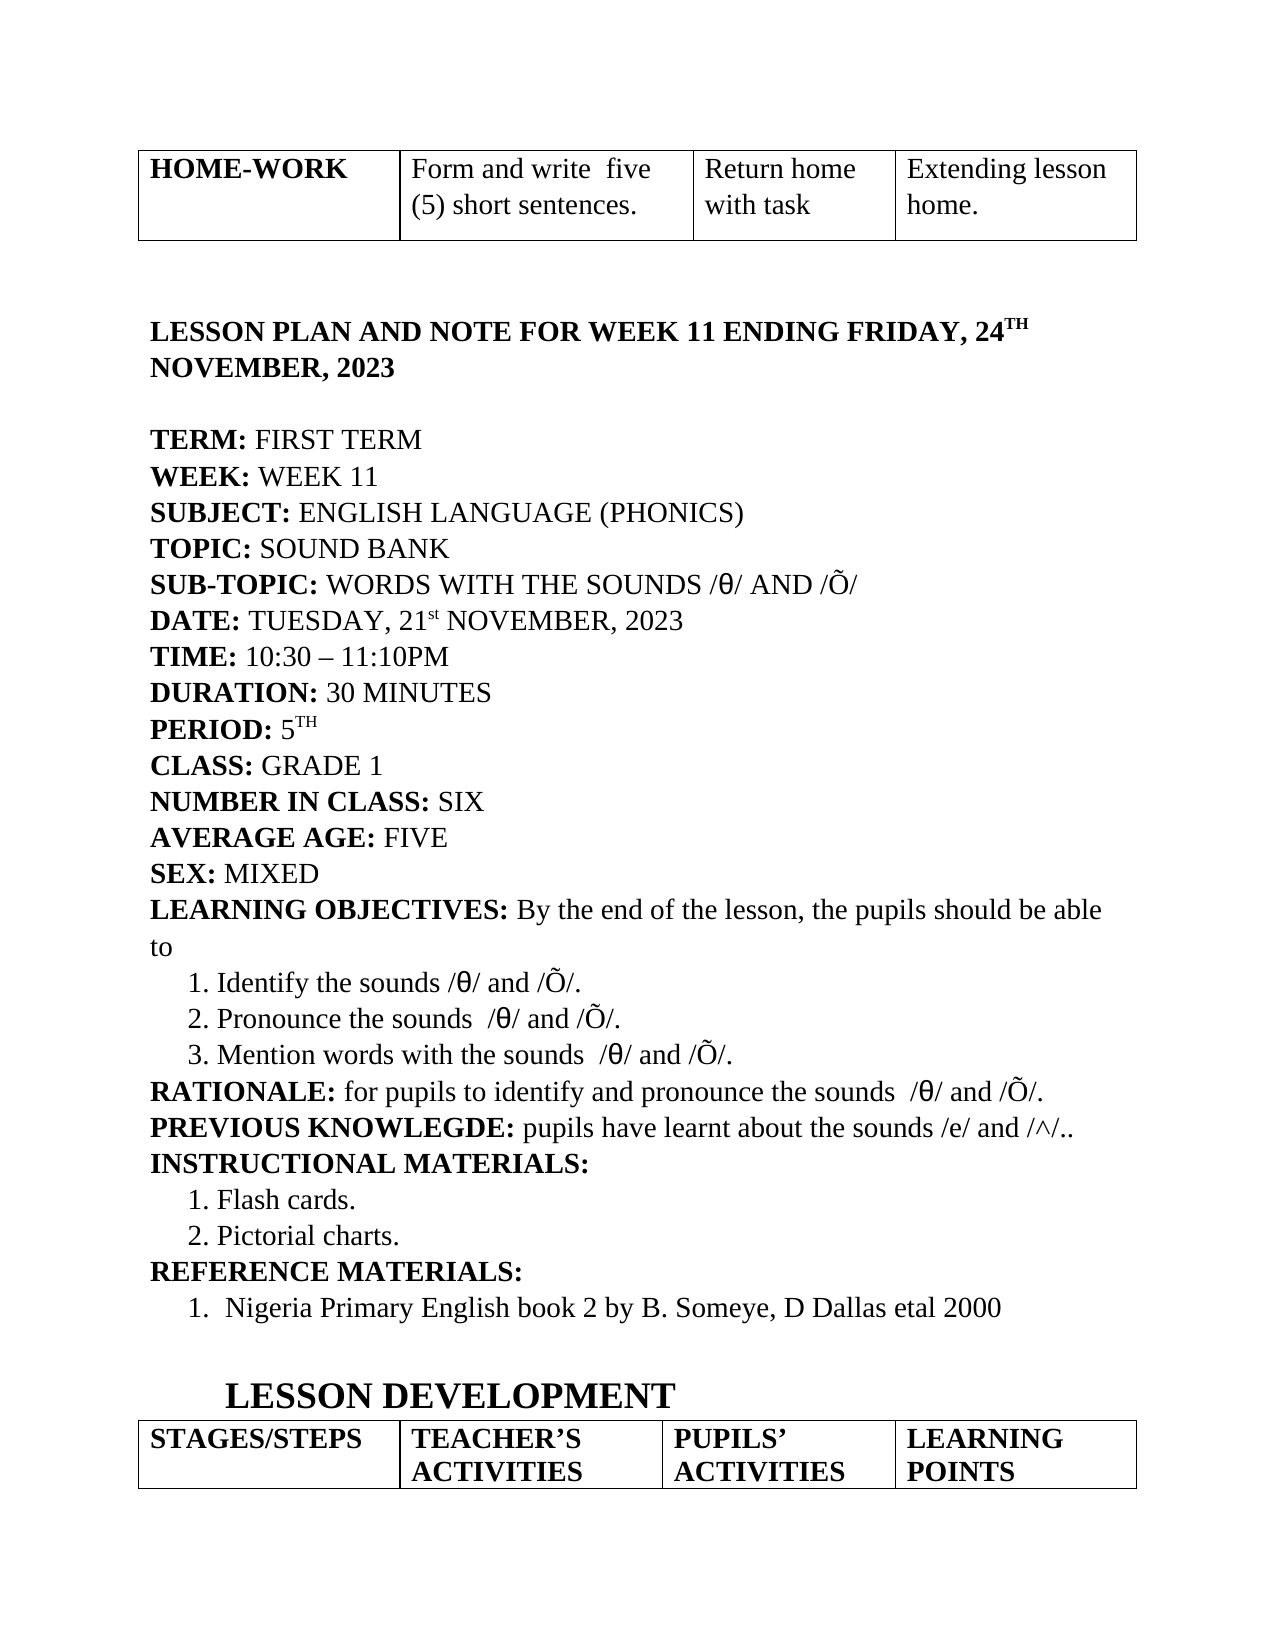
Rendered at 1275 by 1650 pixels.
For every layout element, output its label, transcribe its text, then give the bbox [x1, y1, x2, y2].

table_cell Return home with task [694, 151, 895, 239]
text SEX: MIXED [150, 856, 1125, 890]
text RATIONALE: for pupils to identify and pronounce the sounds /θ/ and /Õ/. [150, 1073, 1125, 1107]
text TOPIC: SOUND BANK [150, 531, 1125, 564]
table_cell Extending lesson home. [896, 151, 1136, 239]
list Nigeria Primary English book 2 by B. Someye, D Dallas etal 2000 [187, 1291, 1125, 1324]
list Mention words with the sounds /θ/ and /Õ/. [187, 1037, 1125, 1071]
table_header PUPILS’ ACTIVITIES [663, 1421, 895, 1488]
text LESSON PLAN AND NOTE FOR WEEK 11 ENDING FRIDAY, 24TH NOVEMBER, 2023 [150, 314, 1125, 384]
text REFERENCE MATERIALS: [150, 1254, 1125, 1288]
text SUBJECT: ENGLISH LANGUAGE (PHONICS) [150, 495, 1125, 528]
table_header STAGES/STEPS [139, 1421, 399, 1488]
text LEARNING OBJECTIVES: By the end of the lesson, the pupils should be able to [150, 892, 1125, 962]
text PREVIOUS KNOWLEGDE: pupils have learnt about the sounds /e/ and /˄/.. INSTRUCTIONAL MATERIALS: [150, 1110, 1125, 1179]
list Pronounce the sounds /θ/ and /Õ/. [187, 1001, 1125, 1035]
text AVERAGE AGE: FIVE [150, 820, 1125, 854]
text NUMBER IN CLASS: SIX [150, 784, 1125, 818]
text SUB-TOPIC: WORDS WITH THE SOUNDS /θ/ AND /Õ/ [150, 567, 1125, 601]
text DATE: TUESDAY, 21st NOVEMBER, 2023 [150, 603, 1125, 637]
list Flash cards. [187, 1182, 1125, 1216]
table_cell HOME-WORK [139, 151, 399, 239]
text CLASS: GRADE 1 [150, 748, 1125, 781]
table_cell Form and write five (5) short sentences. [401, 151, 693, 239]
list Identify the sounds /θ/ and /Õ/. [187, 965, 1125, 998]
text PERIOD: 5TH [150, 712, 1125, 745]
list Pictorial charts. [187, 1218, 1125, 1252]
list LESSON DEVELOPMENT [225, 1373, 1125, 1416]
table_header TEACHER’S ACTIVITIES [401, 1421, 662, 1488]
text DURATION: 30 MINUTES [150, 676, 1125, 709]
text TERM: FIRST TERM [150, 422, 1125, 456]
text WEEK: WEEK 11 [150, 459, 1125, 492]
table_header LEARNING POINTS [896, 1421, 1136, 1488]
text TIME: 10:30 – 11:10PM [150, 639, 1125, 673]
